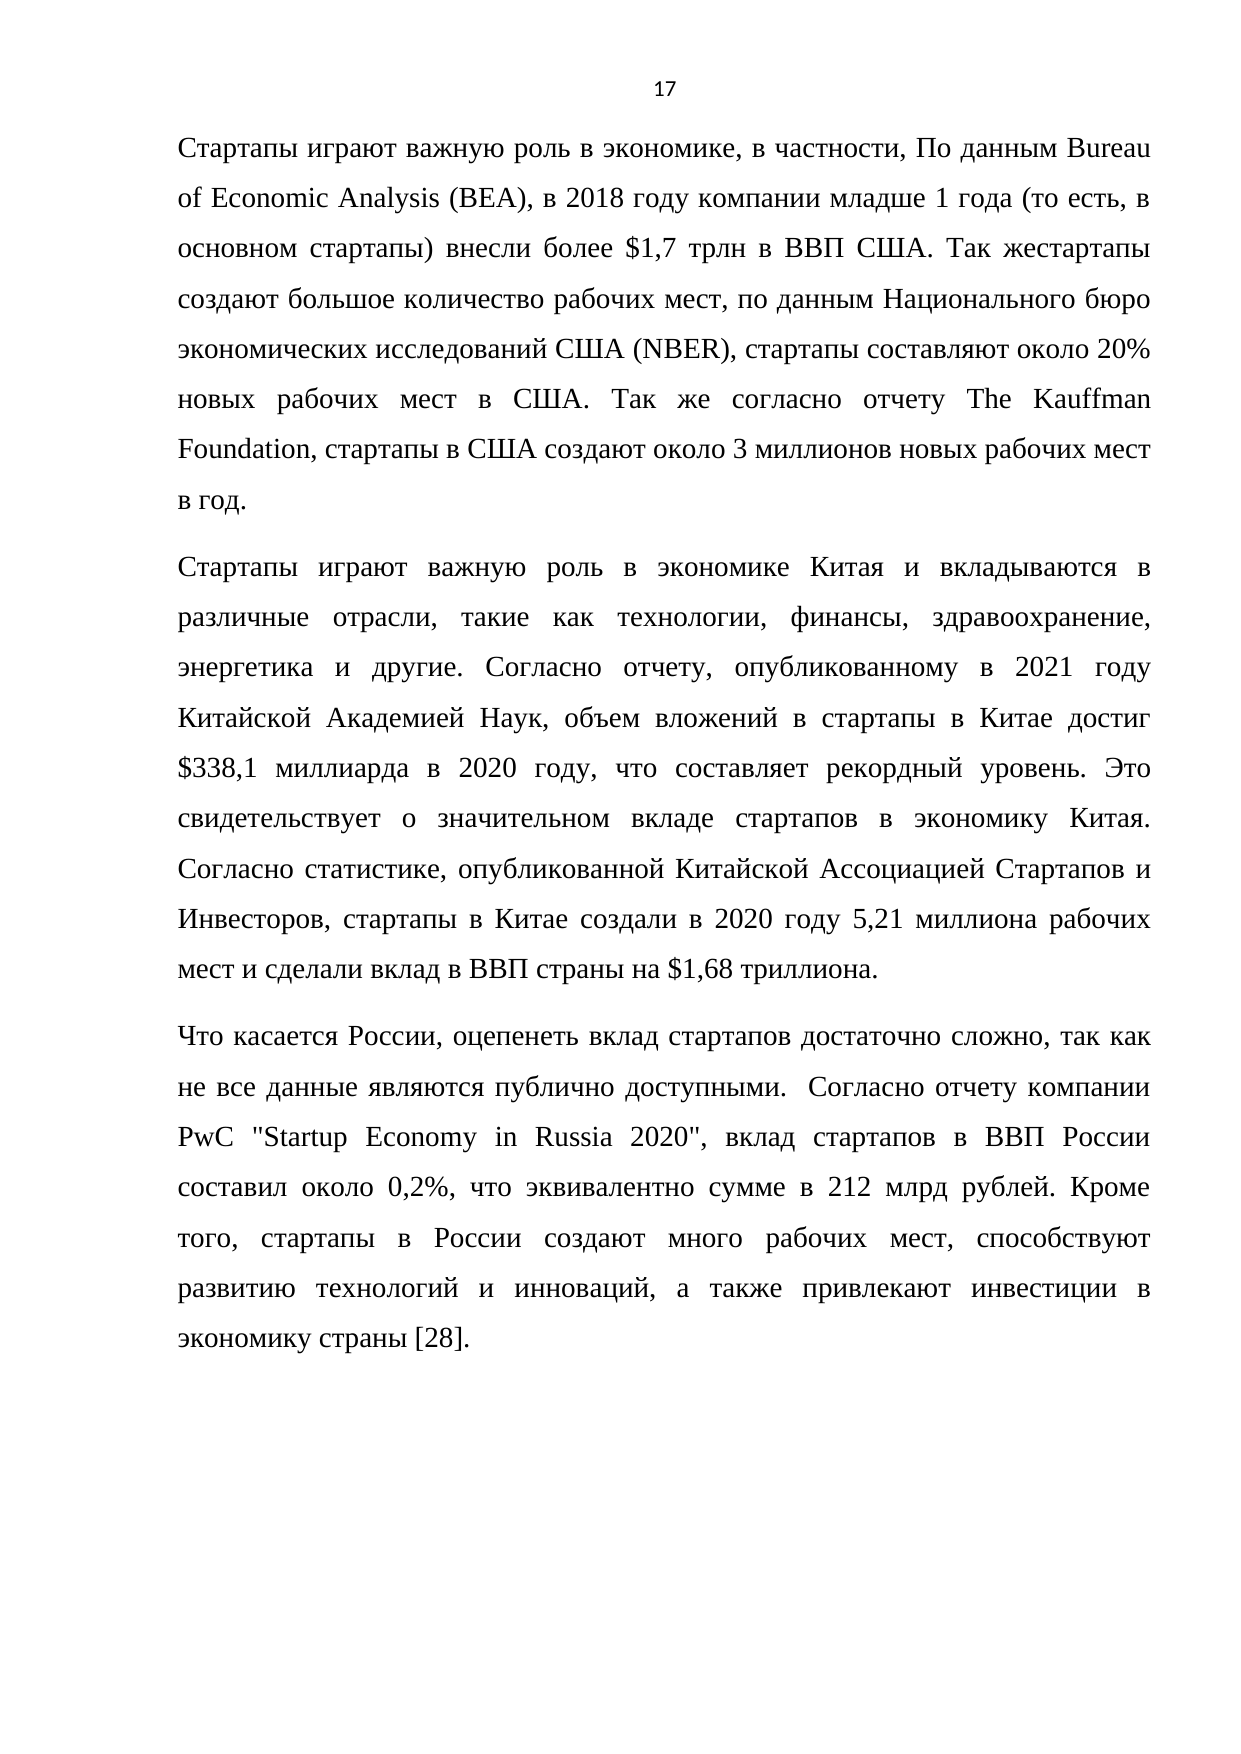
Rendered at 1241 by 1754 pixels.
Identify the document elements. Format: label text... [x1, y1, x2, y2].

text Что касается России, оцепенеть вклад стартапов достаточно сложно, так как не все данные являются публично доступными. Согласно отчету компании PwC "Startup Economy in Russia 2020", вклад стартапов в ВВП России составил около 0,2%, что эквивалентно сумме в 212 млрд рублей. Кроме того, стартапы в России создают много рабочих мест, способствуют развитию технологий и инноваций, а также привлекают инвестиции в экономику страны [28]. [177, 1018, 1152, 1354]
text Стартапы играют важную роль в экономике Китая и вкладываются в различные отрасли, такие как технологии, финансы, здравоохранение, энергетика и другие. Согласно отчету, опубликованному в 2021 году Китайской Академией Наук, объем вложений в стартапы в Китае достиг $338,1 миллиарда в 2020 году, что составляет рекордный уровень. Это свидетельствует о значительном вкладе стартапов в экономику Китая. Согласно статистике, опубликованной Китайской Ассоциацией Стартапов и Инвесторов, стартапы в Китае создали в 2020 году 5,21 миллиона рабочих мест и сделали вклад в ВВП страны на $1,68 триллиона. [177, 549, 1152, 985]
